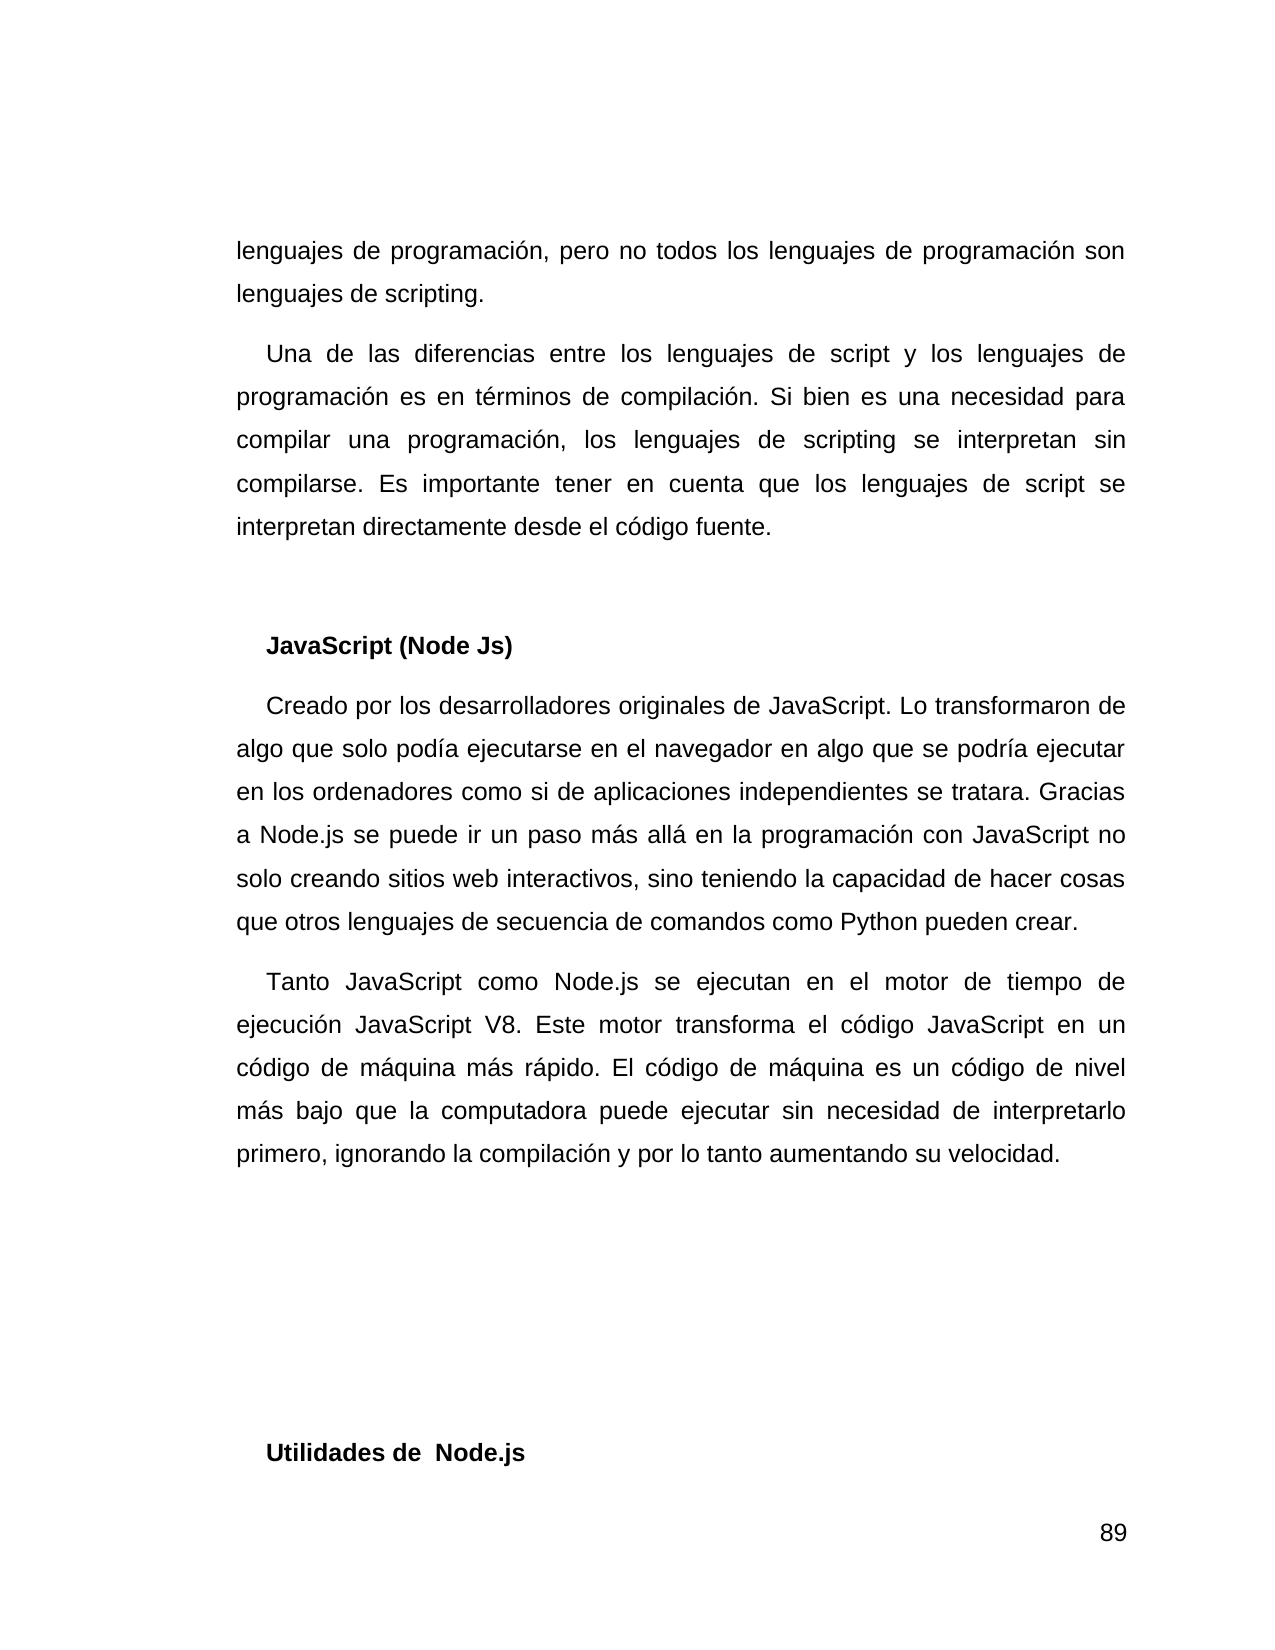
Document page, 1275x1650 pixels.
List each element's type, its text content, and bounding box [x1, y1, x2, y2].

text Tanto JavaScript como Node.js se ejecutan en el motor de tiempo de ejecución JavaScript V8. Este motor transforma el código JavaScript en un código de máquina más rápido. El código de máquina es un código de nivel más bajo que la computadora puede ejecutar sin necesidad de interpretarlo primero, ignorando la compilación y por lo tanto aumentando su velocidad. [236, 966, 1127, 1168]
text Utilidades de Node.js [236, 1438, 1127, 1467]
text Una de las diferencias entre los lenguajes de script y los lenguajes de programación es en términos de compilación. Si bien es una necesidad para compilar una programación, los lenguajes de scripting se interpretan sin compilarse. Es importante tener en cuenta que los lenguajes de script se interpretan directamente desde el código fuente. [236, 339, 1127, 540]
text JavaScript (Node Js) [236, 631, 1127, 660]
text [236, 236, 1127, 308]
text Creado por los desarrolladores originales de JavaScript. Lo transformaron de algo que solo podía ejecutarse en el navegador en algo que se podría ejecutar en los ordenadores como si de aplicaciones independientes se tratara. Gracias a Node.js se puede ir un paso más allá en la programación con JavaScript no solo creando sitios web interactivos, sino teniendo la capacidad de hacer cosas que otros lenguajes de secuencia de comandos como Python pueden crear. [236, 691, 1127, 935]
